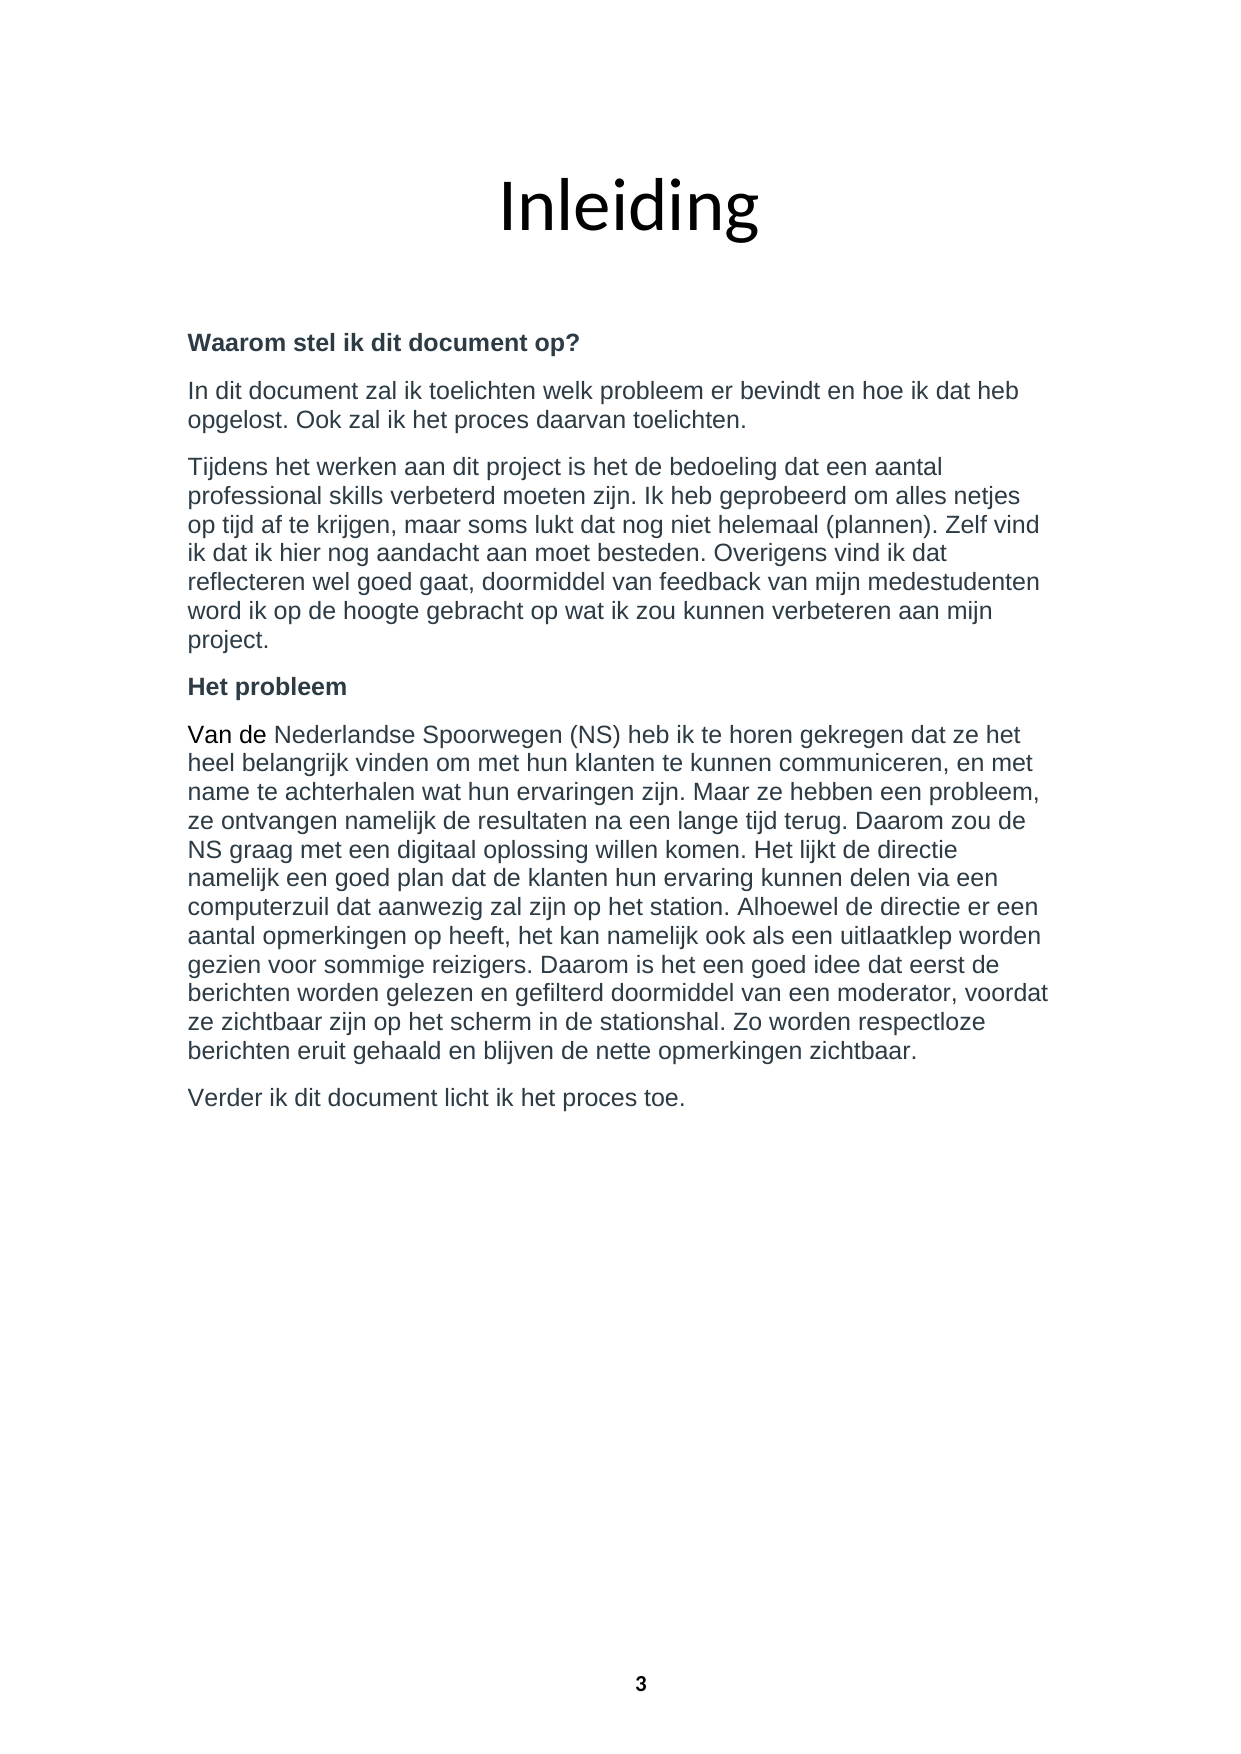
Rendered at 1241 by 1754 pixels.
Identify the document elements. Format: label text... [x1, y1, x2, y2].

text Verder ik dit document licht ik het proces toe. [187, 1083, 1053, 1112]
text Van de Nederlandse Spoorwegen (NS) heb ik te horen gekregen dat ze het heel belangrijk vinden om met hun klanten te kunnen communiceren, en met name te achterhalen wat hun ervaringen zijn. Maar ze hebben een probleem, ze ontvangen namelijk de resultaten na een lange tijd terug. Daarom zou de NS graag met een digitaal oplossing willen komen. Het lijkt de directie namelijk een goed plan dat de klanten hun ervaring kunnen delen via een computerzuil dat aanwezig zal zijn op het station. Alhoewel de directie er een aantal opmerkingen op heeft, het kan namelijk ook als een uitlaatklep worden gezien voor sommige reizigers. Daarom is het een goed idee dat eerst de berichten worden gelezen en gefilterd doormiddel van een moderator, voordat ze zichtbaar zijn op het scherm in de stationshal. Zo worden respectloze berichten eruit gehaald en blijven de nette opmerkingen zichtbaar. [187, 719, 1053, 1064]
text Waarom stel ik dit document op? [187, 328, 1053, 357]
text Tijdens het werken aan dit project is het de bedoeling dat een aantal professional skills verbeterd moeten zijn. Ik heb geprobeerd om alles netjes op tijd af te krijgen, maar soms lukt dat nog niet helemaal (plannen). Zelf vind ik dat ik hier nog aandacht aan moet besteden. Overigens vind ik dat reflecteren wel goed gaat, doormiddel van feedback van mijn medestudenten word ik op de hoogte gebracht op wat ik zou kunnen verbeteren aan mijn project. [187, 452, 1053, 653]
text In dit document zal ik toelichten welk probleem er bevindt en hoe ik dat heb opgelost. Ook zal ik het proces daarvan toelichten. [187, 376, 1053, 433]
text Het probleem [187, 672, 1053, 701]
